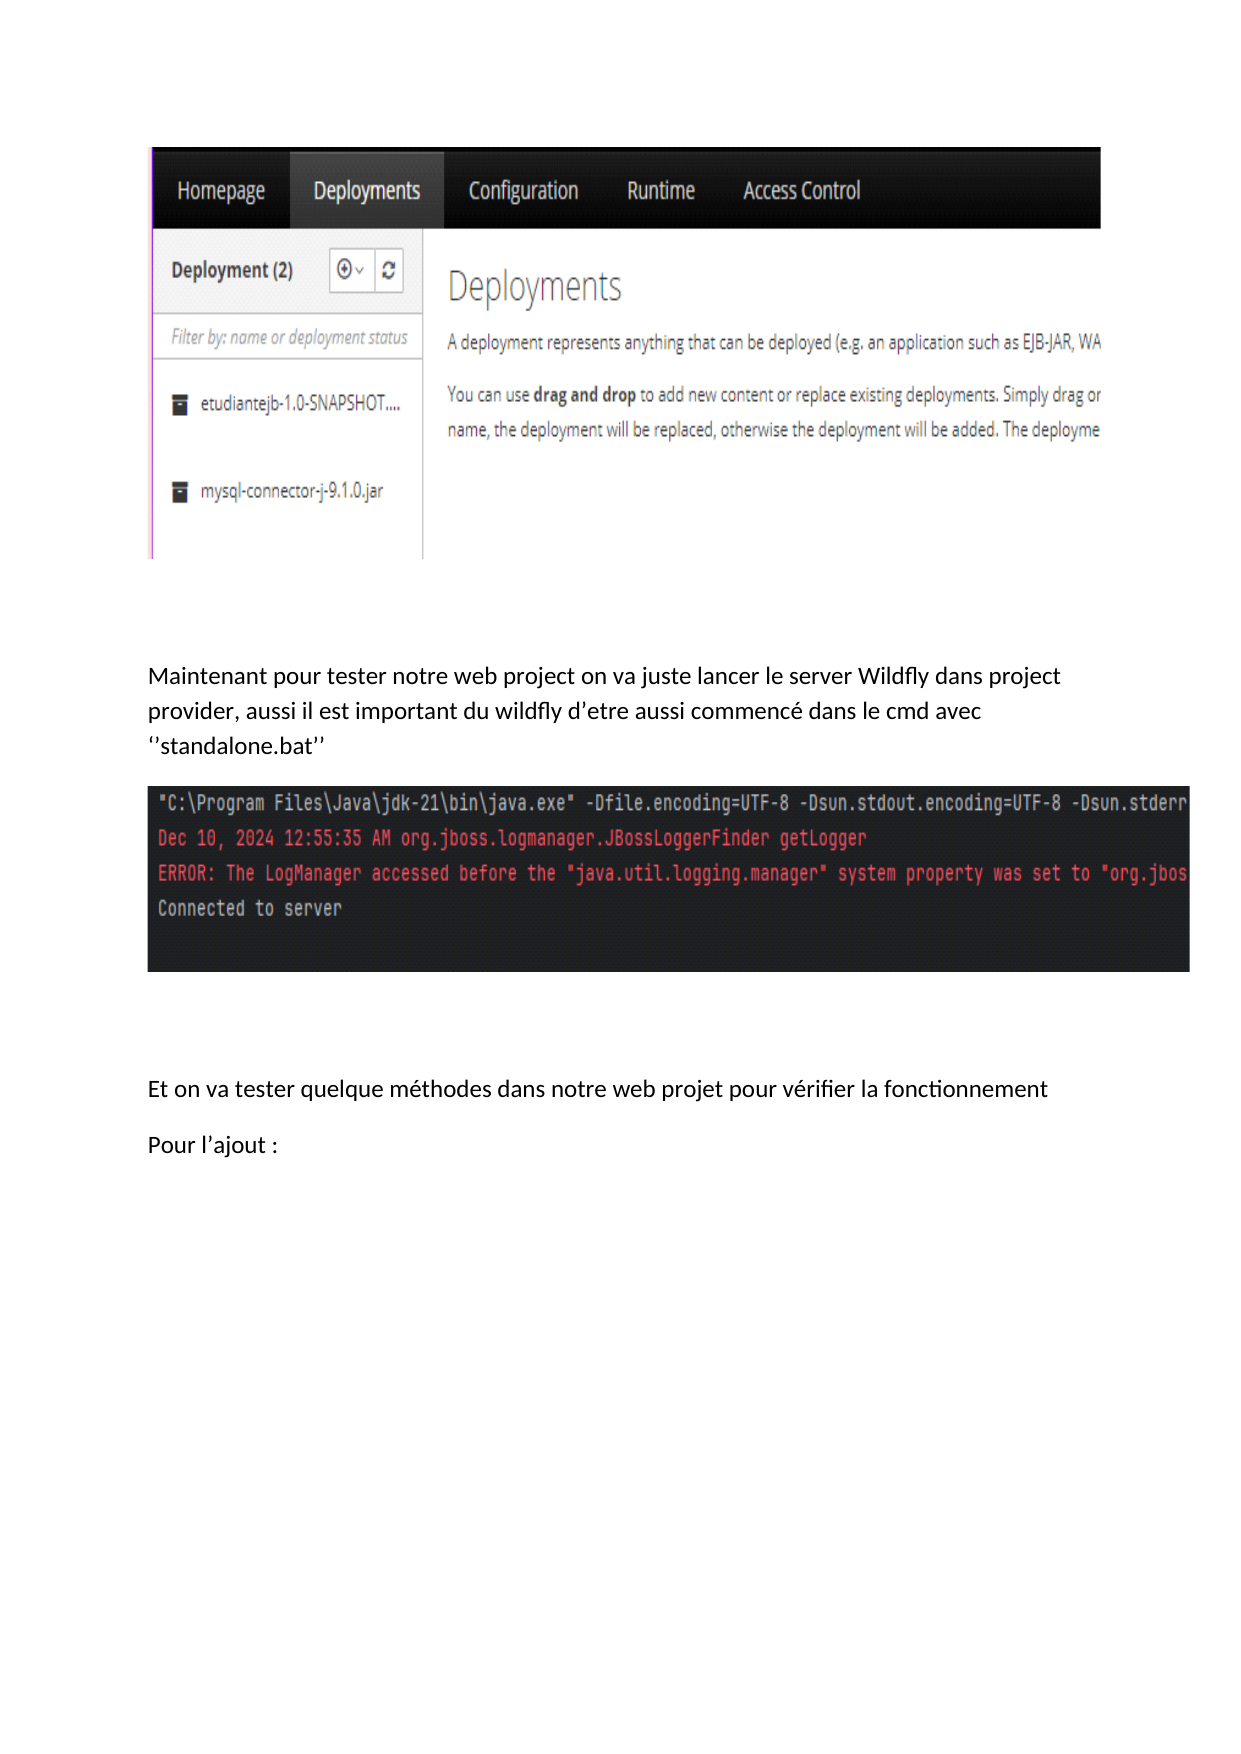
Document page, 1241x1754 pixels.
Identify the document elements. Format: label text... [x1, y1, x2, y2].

text Et on va tester quelque méthodes dans notre web projet pour vérifier la fonctionnement [148, 1074, 1093, 1104]
text Maintenant pour tester notre web project on va juste lancer le server Wildfly dans project provider, aussi il est important du wildfly d’etre aussi commencé dans le cmd avec ‘’standalone.bat’’ [148, 660, 1093, 761]
text Pour l’ajout : [148, 1129, 1093, 1160]
picture [147, 786, 1190, 972]
picture [147, 147, 1101, 559]
